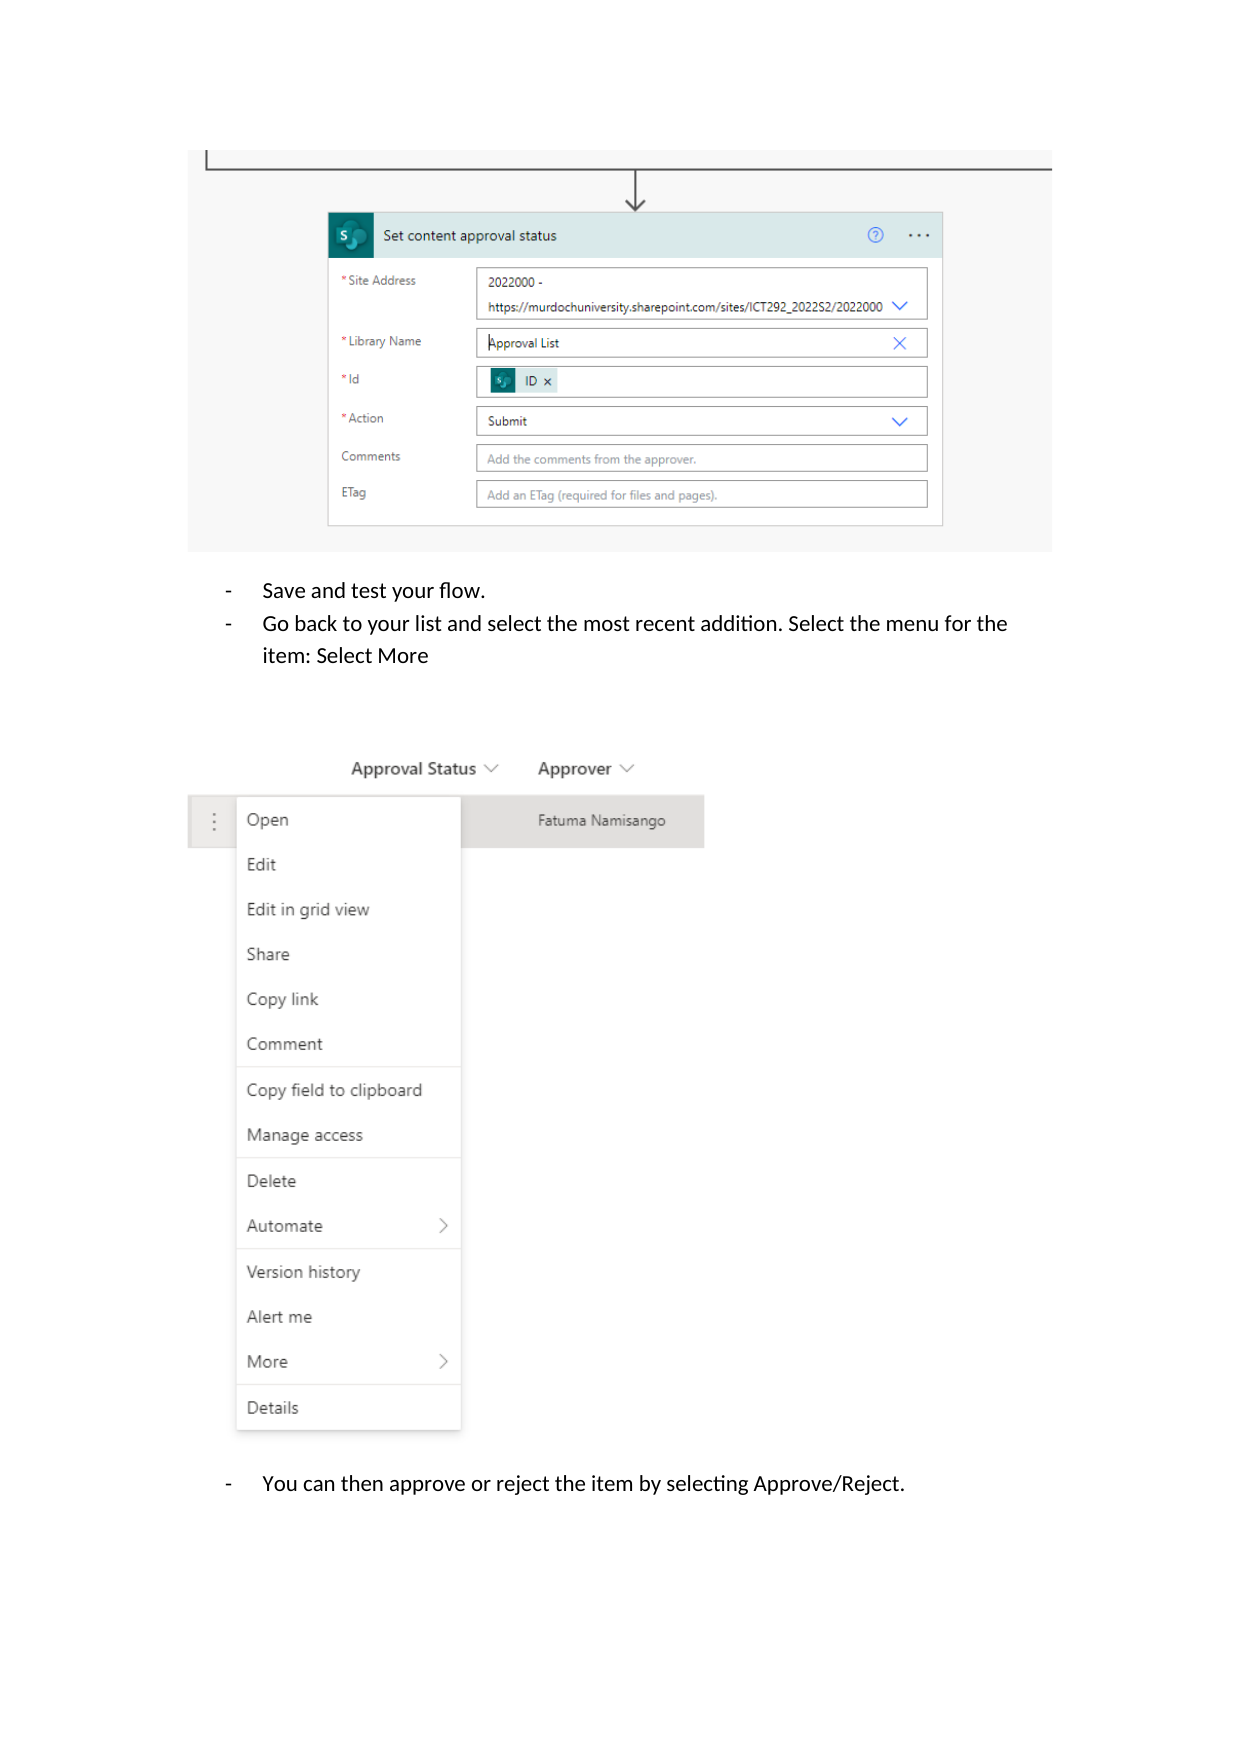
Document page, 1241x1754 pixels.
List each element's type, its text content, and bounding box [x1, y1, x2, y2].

list Go back to your list and select the most recent addition. Select the menu for the item: Select More [225, 609, 1053, 669]
list Save and test your flow. [225, 577, 1053, 604]
picture [187, 150, 1053, 552]
list You can then approve or reject the item by selecting Approve/Reject. [225, 1469, 1053, 1497]
picture [187, 747, 705, 1445]
